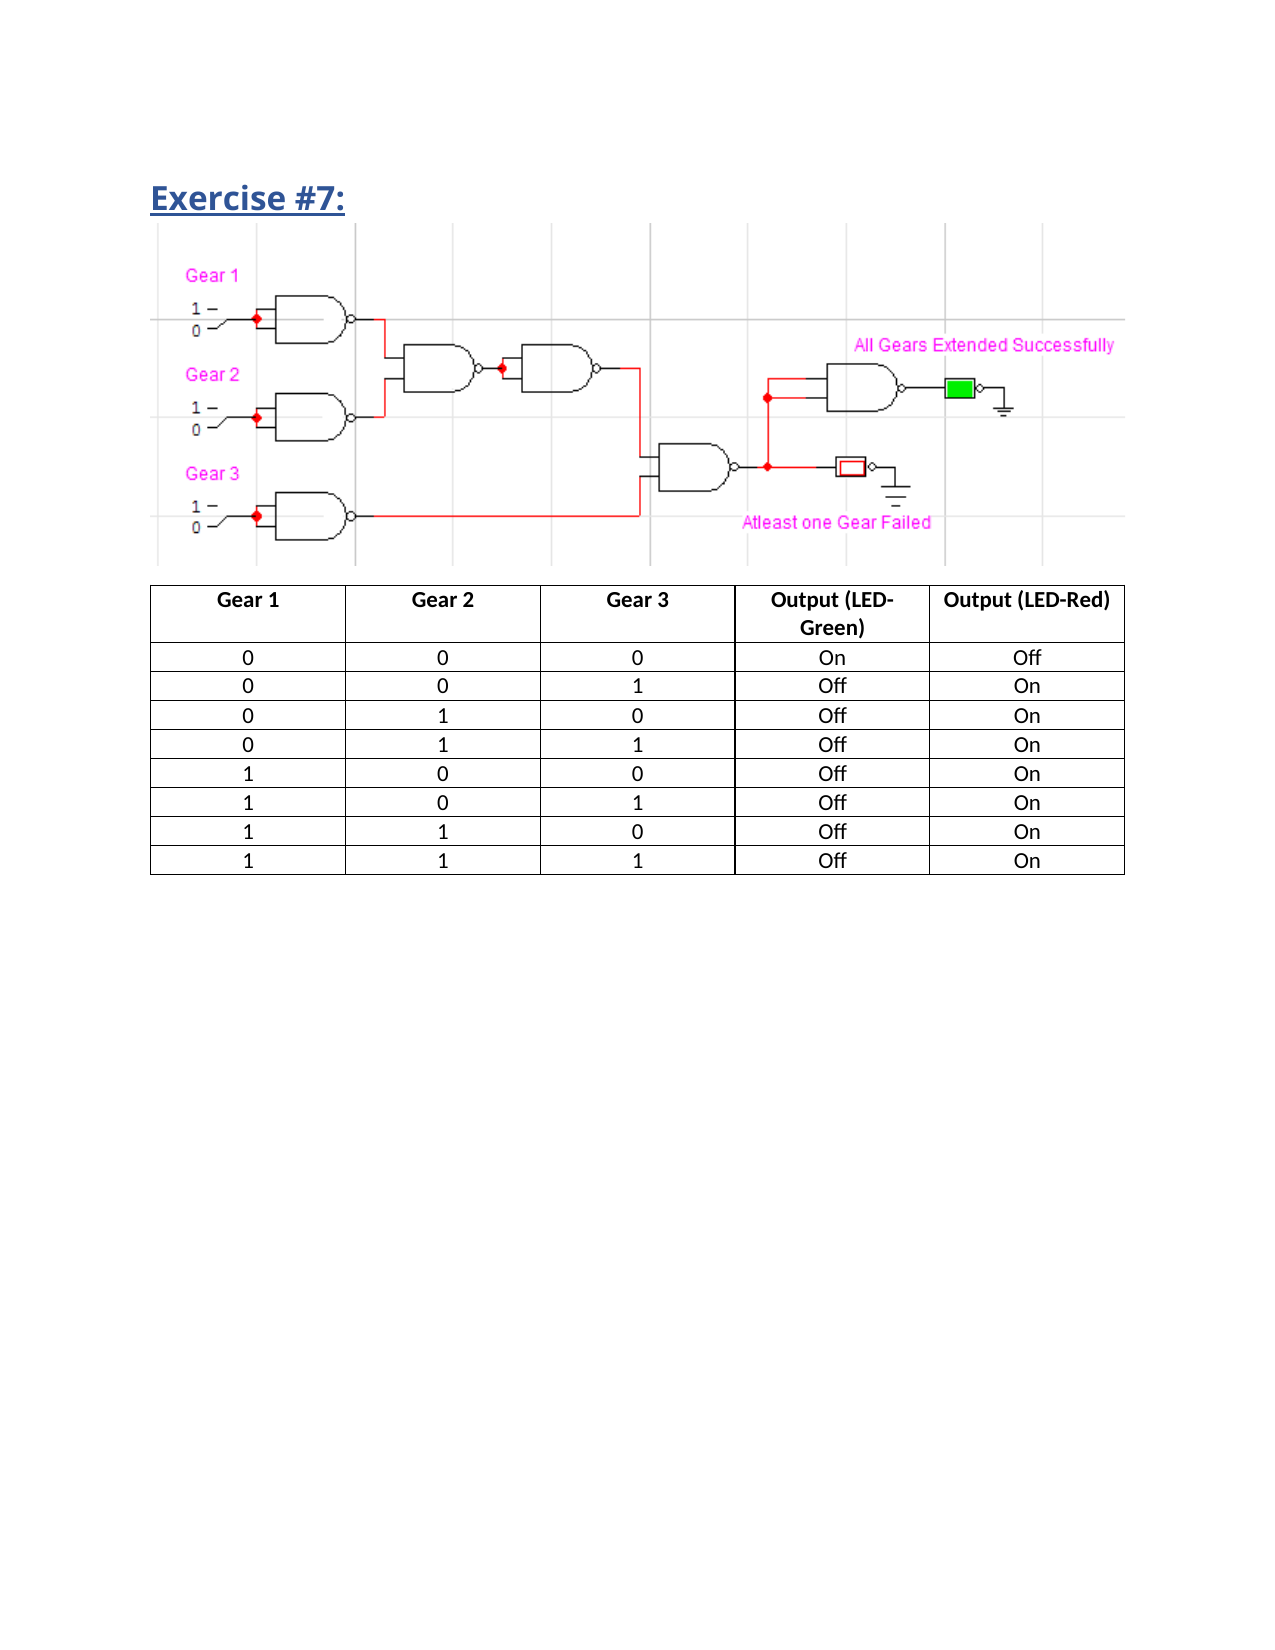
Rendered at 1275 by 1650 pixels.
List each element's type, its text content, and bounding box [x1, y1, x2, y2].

table_cell 1 [541, 730, 734, 758]
table_cell 1 [151, 846, 345, 874]
table_cell 0 [346, 759, 540, 787]
table_header Gear 1 [151, 586, 345, 642]
table_header Output (LED-Red) [930, 586, 1124, 642]
table_cell Off [930, 643, 1124, 671]
table_cell 1 [151, 817, 345, 845]
table_cell On [930, 672, 1124, 700]
table_cell 1 [541, 788, 734, 816]
table_cell 1 [346, 701, 540, 729]
table_cell 0 [541, 759, 734, 787]
table_header Output (LED-Green) [736, 586, 929, 642]
table_cell 0 [346, 788, 540, 816]
table_cell On [930, 846, 1124, 874]
table_cell 0 [151, 643, 345, 671]
table_cell 0 [151, 730, 345, 758]
table_cell Off [736, 701, 929, 729]
table_cell On [736, 643, 929, 671]
table_cell On [930, 730, 1124, 758]
table_cell Off [736, 759, 929, 787]
table_cell Off [736, 672, 929, 700]
table_cell 1 [151, 788, 345, 816]
table_cell 0 [541, 817, 734, 845]
table_cell On [930, 817, 1124, 845]
table_header Gear 2 [346, 586, 540, 642]
table_cell 0 [151, 701, 345, 729]
table_cell 0 [541, 701, 734, 729]
table_cell 1 [541, 846, 734, 874]
table_cell Off [736, 788, 929, 816]
table_cell 1 [346, 730, 540, 758]
picture [150, 223, 1125, 566]
table_cell 0 [151, 672, 345, 700]
table_cell Off [736, 846, 929, 874]
table_cell 0 [346, 672, 540, 700]
table_cell 1 [346, 846, 540, 874]
table_cell 1 [151, 759, 345, 787]
table_header Gear 3 [541, 586, 734, 642]
subtitle Exercise #7: [150, 175, 1125, 220]
table_cell 0 [346, 643, 540, 671]
table_cell Off [736, 817, 929, 845]
table_cell Off [736, 730, 929, 758]
table_cell On [930, 788, 1124, 816]
table_cell 1 [346, 817, 540, 845]
table_cell 0 [541, 643, 734, 671]
table_cell On [930, 701, 1124, 729]
table_cell 1 [541, 672, 734, 700]
table_cell On [930, 759, 1124, 787]
